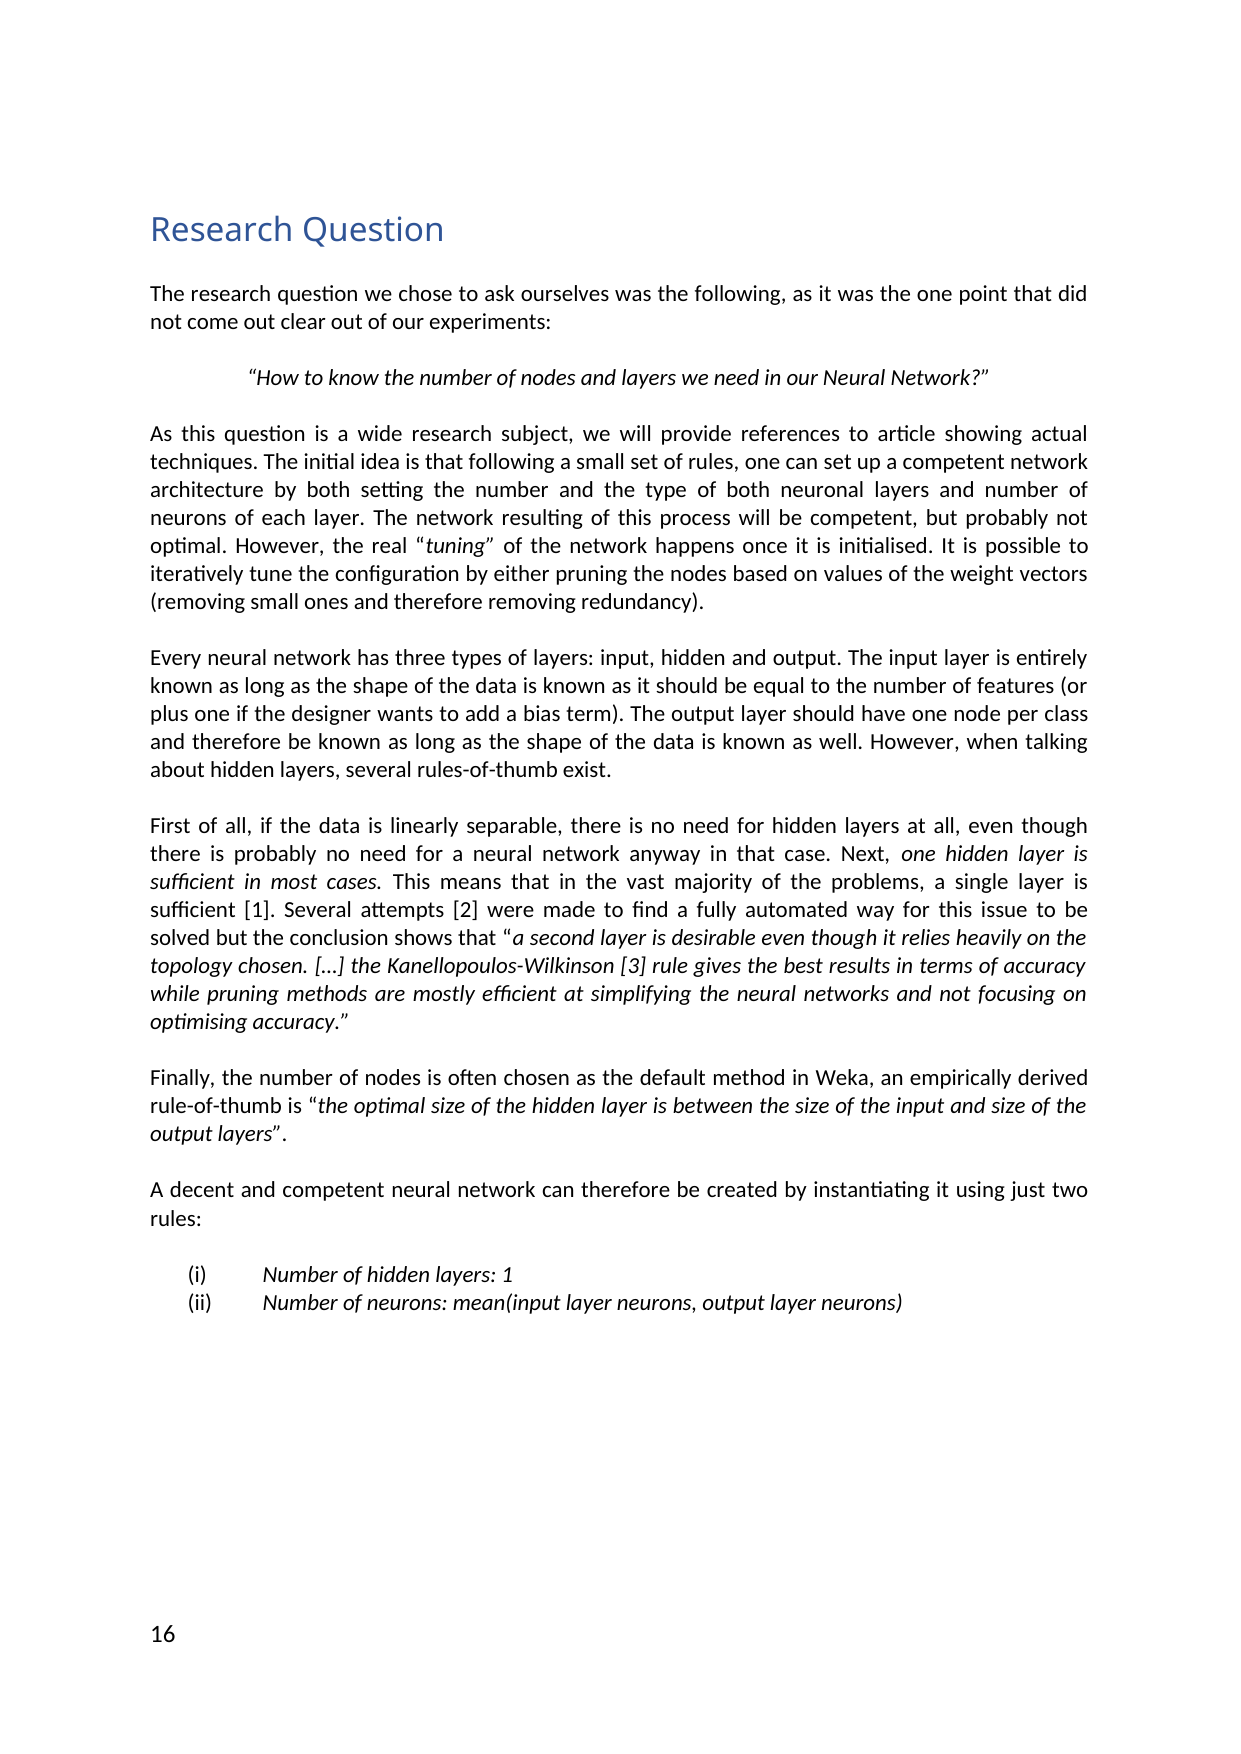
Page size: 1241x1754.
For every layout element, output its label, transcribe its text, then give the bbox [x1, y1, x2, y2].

text First of all, if the data is linearly separable, there is no need for hidden layers at all, even though there is probably no need for a neural network anyway in that case. Next, one hidden layer is sufficient in most cases. This means that in the vast majority of the problems, a single layer is sufficient [1]. Several attempts [2] were made to find a fully automated way for this issue to be solved but the conclusion shows that “a second layer is desirable even though it relies heavily on the topology chosen. […] the Kanellopoulos-Wilkinson [3] rule gives the best results in terms of accuracy while pruning methods are mostly efficient at simplifying the neural networks and not focusing on optimising accuracy.” [150, 811, 1090, 1036]
subtitle Research Question [150, 206, 1090, 251]
text Every neural network has three types of layers: input, hidden and output. The input layer is entirely known as long as the shape of the data is known as it should be equal to the number of features (or plus one if the designer wants to add a bias term). The output layer should have one node per class and therefore be known as long as the shape of the data is known as well. However, when talking about hidden layers, several rules-of-thumb exist. [150, 643, 1090, 783]
list Number of neurons: mean(input layer neurons, output layer neurons) [187, 1288, 1090, 1316]
text A decent and competent neural network can therefore be created by instantiating it using just two rules: [150, 1176, 1090, 1232]
text The research question we chose to ask ourselves was the following, as it was the one point that did not come out clear out of our experiments: [150, 279, 1090, 335]
text “How to know the number of nodes and layers we need in our Neural Network?” [150, 363, 1090, 391]
list Number of hidden layers: 1 [187, 1260, 1090, 1288]
text As this question is a wide research subject, we will provide references to article showing actual techniques. The initial idea is that following a small set of rules, one can set up a competent network architecture by both setting the number and the type of both neuronal layers and number of neurons of each layer. The network resulting of this process will be competent, but probably not optimal. However, the real “tuning” of the network happens once it is initialised. It is possible to iteratively tune the configuration by either pruning the nodes based on values of the weight vectors (removing small ones and therefore removing redundancy). [150, 419, 1090, 615]
text Finally, the number of nodes is often chosen as the default method in Weka, an empirically derived rule-of-thumb is “the optimal size of the hidden layer is between the size of the input and size of the output layers”. [150, 1063, 1090, 1148]
